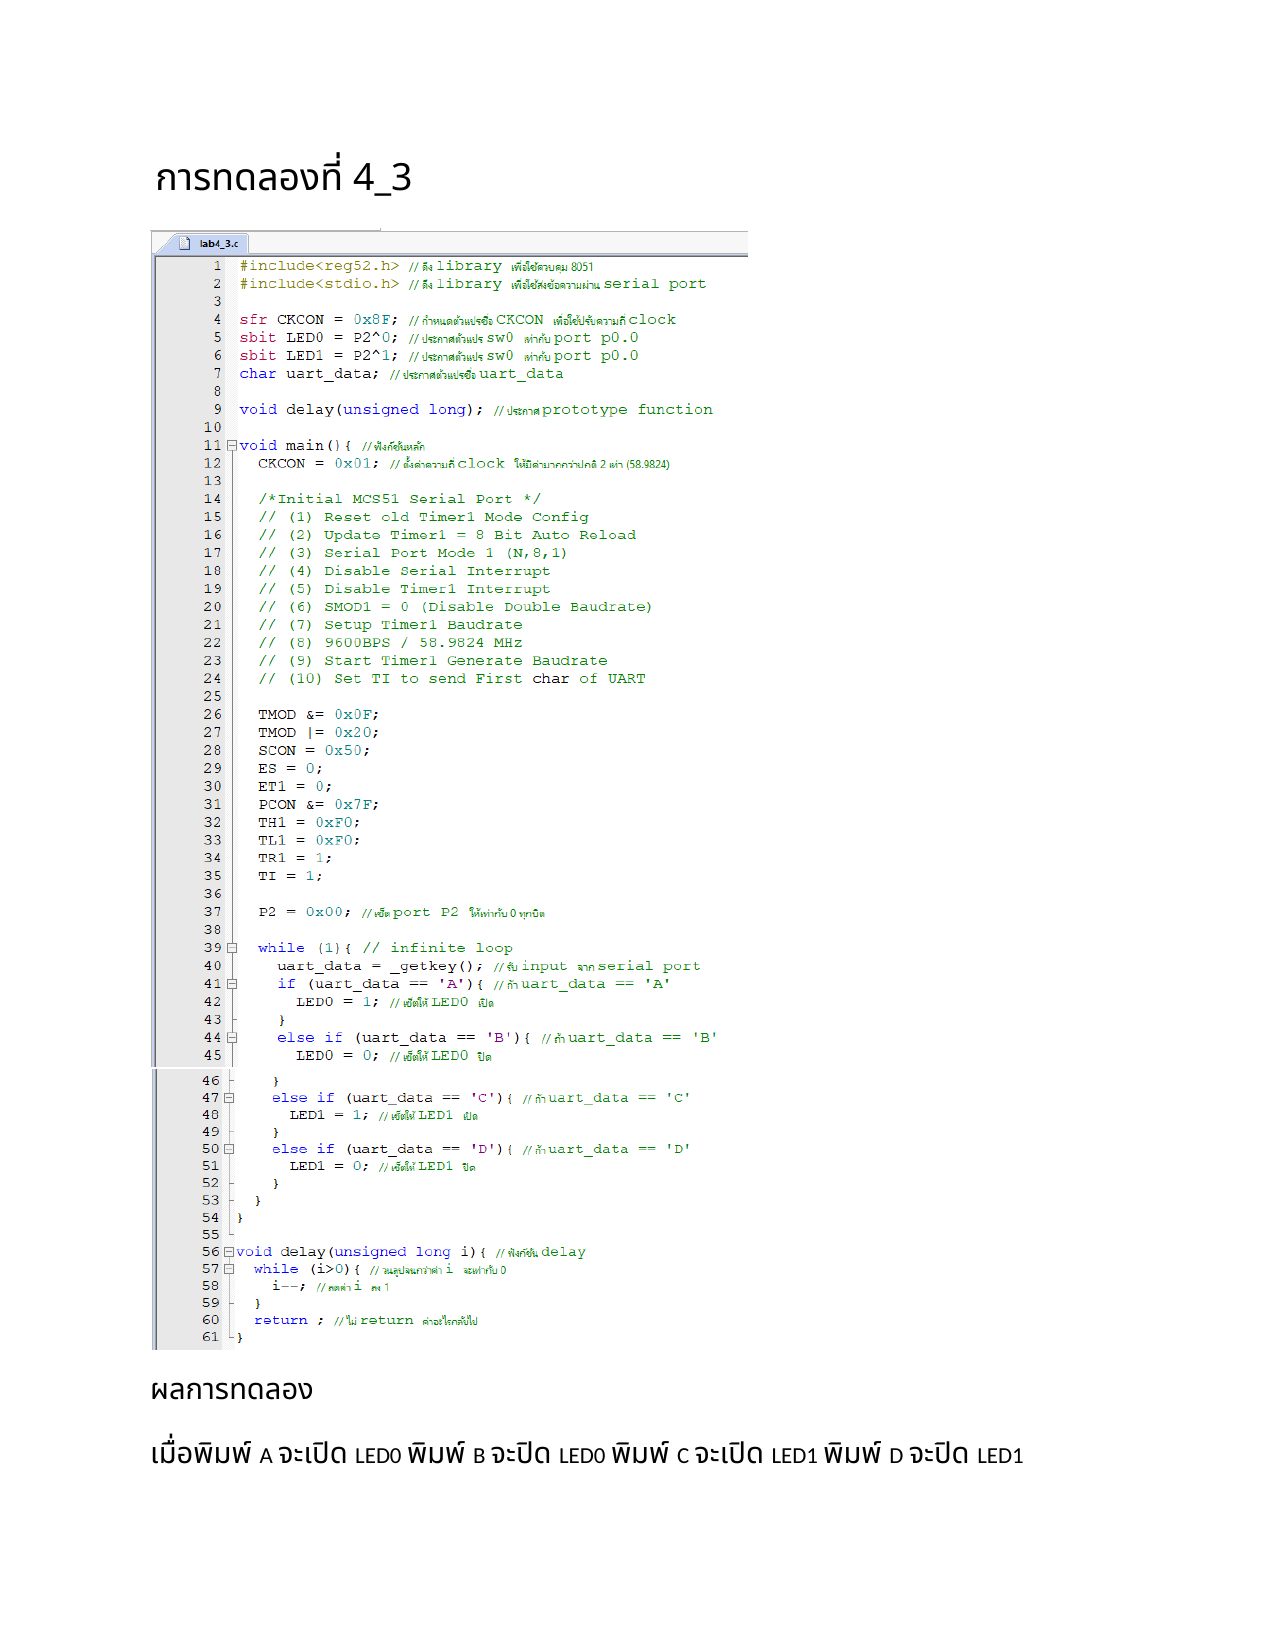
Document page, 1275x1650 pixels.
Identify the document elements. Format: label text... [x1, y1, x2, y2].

text การทดลองที่ 4_3 [150, 150, 1125, 207]
picture [150, 1069, 748, 1350]
text เมื่อพิมพ์ A จะเปิด LED0 พิมพ์ B จะปิด LED0 พิมพ์ C จะเปิด LED1 พิมพ์ D จะปิด LED1 [150, 1433, 1125, 1477]
picture [150, 228, 748, 1067]
text ผลการทดลอง [150, 1369, 1125, 1413]
